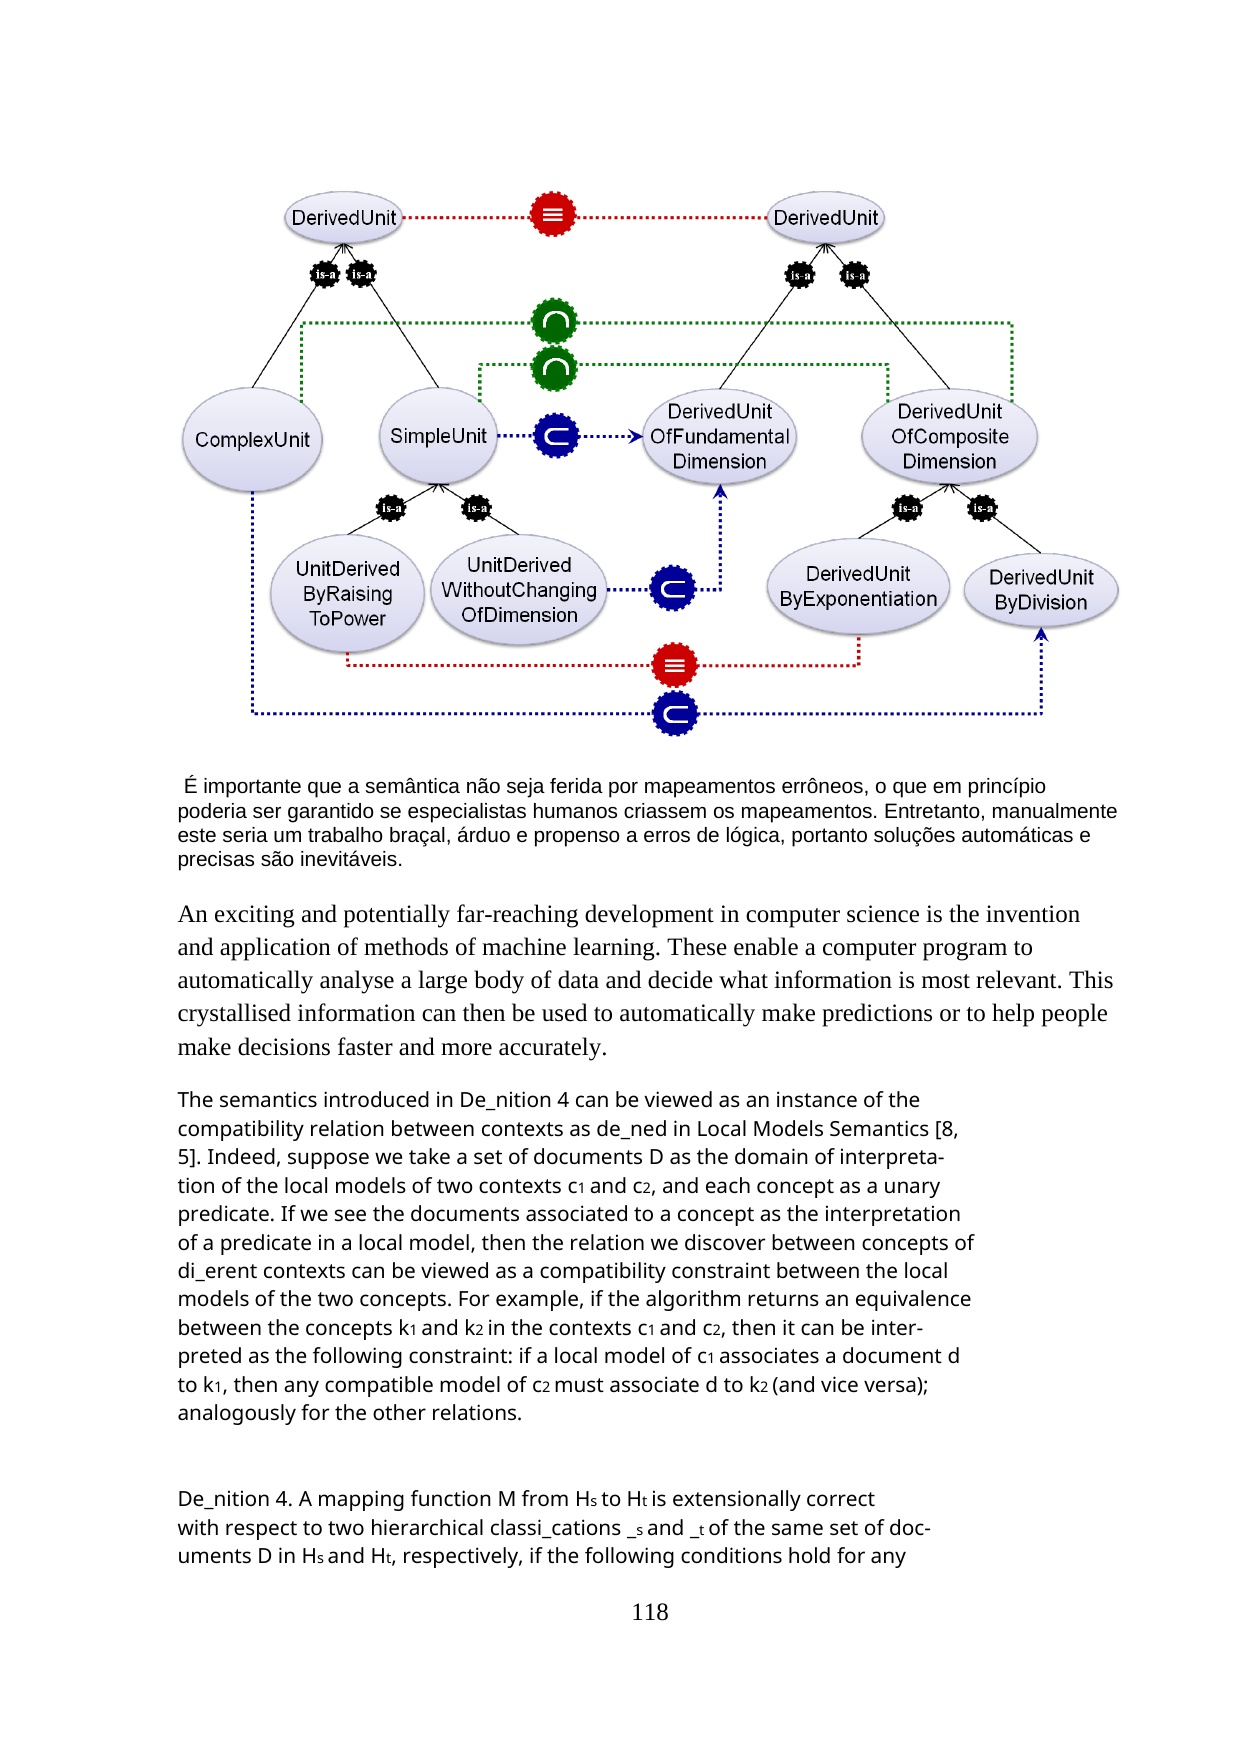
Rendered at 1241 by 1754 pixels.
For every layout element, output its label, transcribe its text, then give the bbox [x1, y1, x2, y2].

text of a predicate in a local model, then the relation we discover between concepts of [177, 1228, 1122, 1256]
text The semantics introduced in De_nition 4 can be viewed as an instance of the [177, 1085, 1122, 1114]
text compatibility relation between contexts as de_ned in Local Models Semantics [8, [177, 1114, 1122, 1142]
text preted as the following constraint: if a local model of c1 associates a document d [177, 1341, 1122, 1370]
text with respect to two hierarchical classi_cations _s and _t of the same set of doc- [177, 1513, 1122, 1541]
text De_nition 4. A mapping function M from Hs to Ht is extensionally correct [177, 1484, 1122, 1513]
text analogously for the other relations. [177, 1398, 1122, 1427]
text tion of the local models of two contexts c1 and c2, and each concept as a unary [177, 1171, 1122, 1199]
text É importante que a semântica não seja ferida por mapeamentos errôneos, o que em princípio poderia ser garantido se especialistas humanos criassem os mapeamentos. Entretanto, manualmente este seria um trabalho braçal, árduo e propenso a erros de lógica, portanto soluções automáticas e precisas são inevitáveis. [177, 770, 1122, 870]
text between the concepts k1 and k2 in the contexts c1 and c2, then it can be inter- [177, 1313, 1122, 1341]
text models of the two concepts. For example, if the algorithm returns an equivalence [177, 1284, 1122, 1313]
picture [177, 177, 1123, 737]
text predicate. If we see the documents associated to a concept as the interpretation [177, 1199, 1122, 1228]
text 5]. Indeed, suppose we take a set of documents D as the domain of interpreta- [177, 1142, 1122, 1171]
text uments D in Hs and Ht, respectively, if the following conditions hold for any [177, 1541, 1122, 1569]
text di_erent contexts can be viewed as a compatibility constraint between the local [177, 1256, 1122, 1284]
text An exciting and potentially far-reaching development in computer science is the invention and application of methods of machine learning. These enable a computer program to automatically analyse a large body of data and decide what information is most relevant. This crystallised information can then be used to automatically make predictions or to help people make decisions faster and more accurately. [177, 899, 1122, 1060]
text to k1, then any compatible model of c2 must associate d to k2 (and vice versa); [177, 1370, 1122, 1398]
